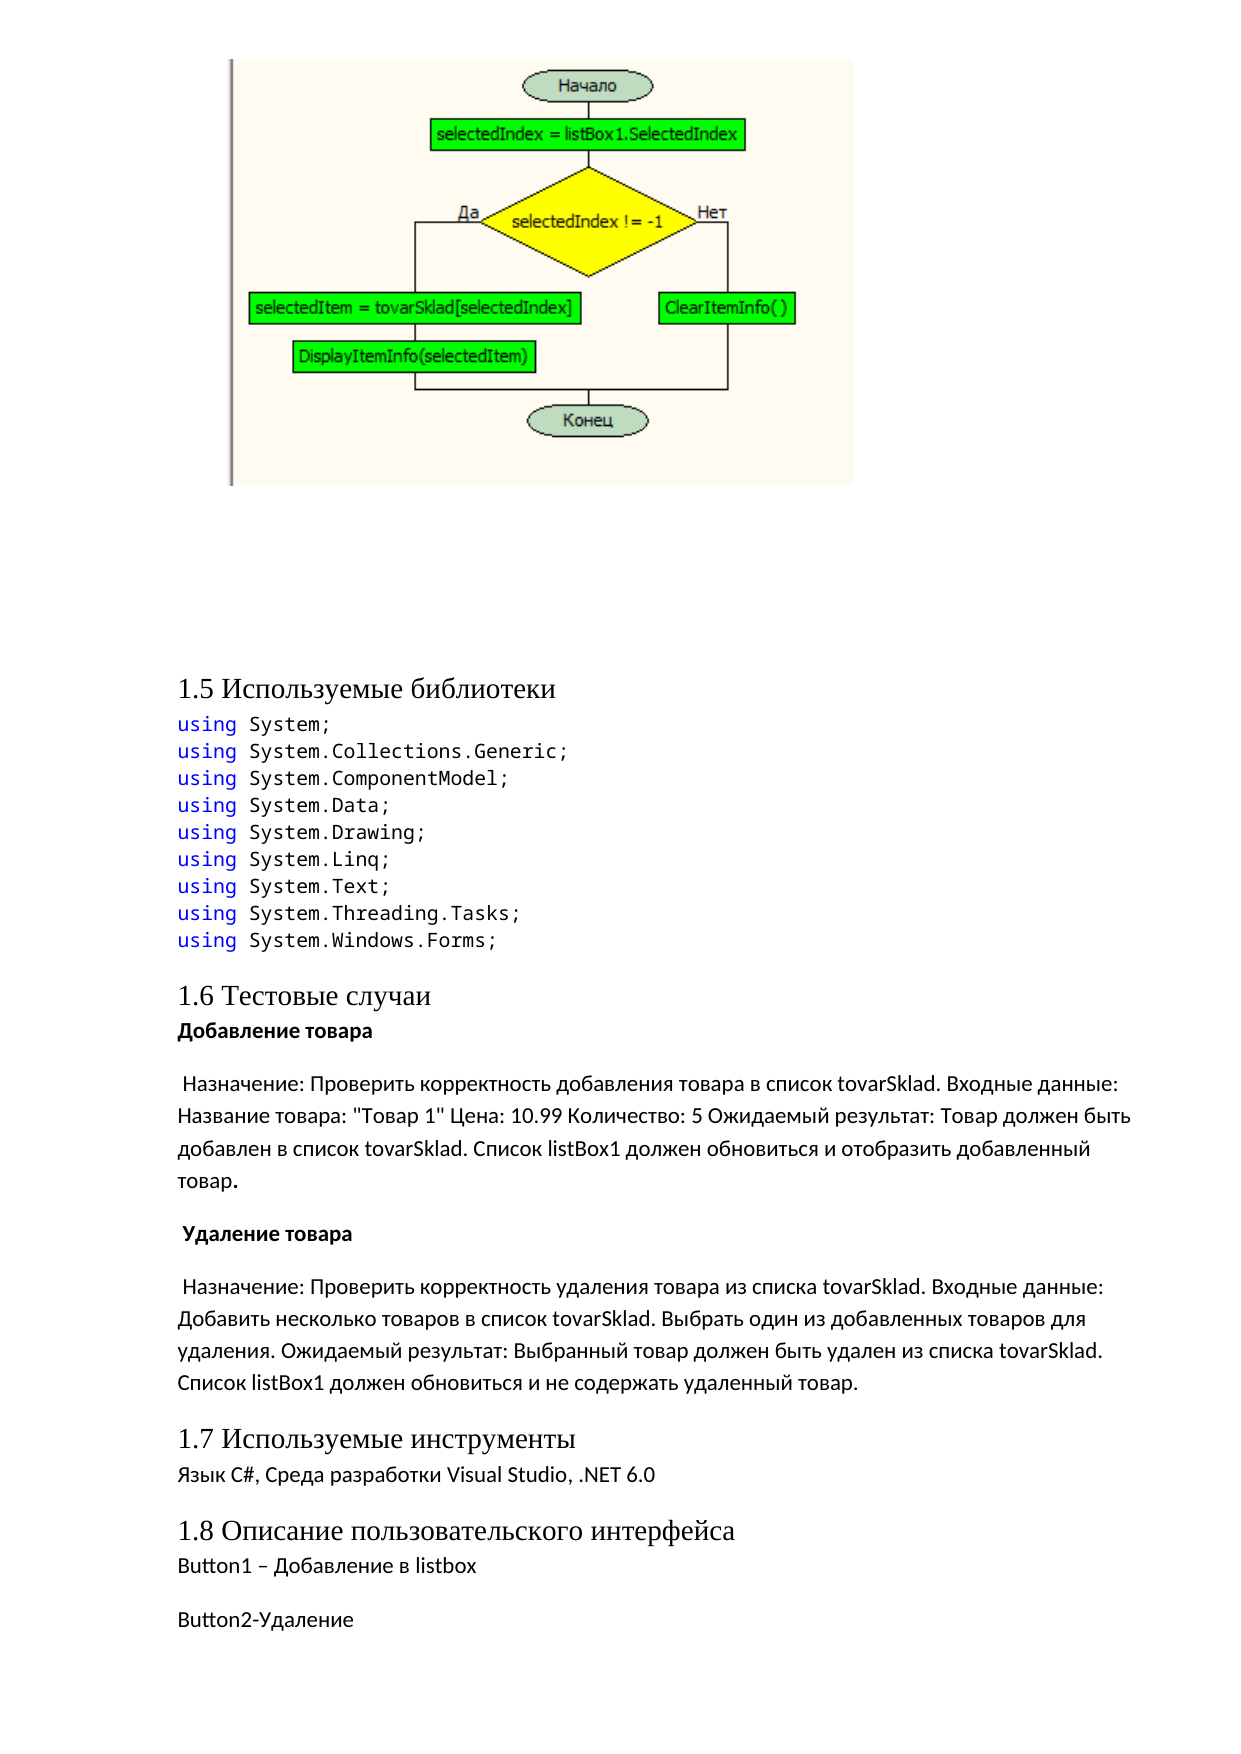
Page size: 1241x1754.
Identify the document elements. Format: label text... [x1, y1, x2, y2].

text using System.Collections.Generic; [177, 737, 1152, 764]
subtitle 1.6 Тестовые случаи [177, 978, 1152, 1011]
text Button2-Удаление [177, 1605, 1152, 1633]
subtitle 1.7 Используемые инструменты [177, 1422, 1152, 1455]
text Назначение: Проверить корректность добавления товара в список tovarSklad. Входные данные: Название товара: "Товар 1" Цена: 10.99 Количество: 5 Ожидаемый результат: Товар должен быть добавлен в список tovarSklad. Список listBox1 должен обновиться и отобразить добавленный товар. [177, 1069, 1152, 1194]
text Язык C#, Среда разработки Visual Studio, .NET 6.0 [177, 1460, 1152, 1488]
text Button1 – Добавление в listbox [177, 1552, 1152, 1580]
text Добавление товара [177, 1016, 1152, 1044]
text using System.ComponentModel; [177, 764, 1152, 791]
picture [227, 59, 854, 486]
text using System; [177, 710, 1152, 737]
text using System.Text; [177, 872, 1152, 899]
text using System.Windows.Forms; [177, 926, 1152, 953]
subtitle 1.8 Описание пользовательского интерфейса [177, 1513, 1152, 1547]
text using System.Data; [177, 791, 1152, 818]
text using System.Drawing; [177, 818, 1152, 845]
text Удаление товара [177, 1219, 1152, 1247]
text Назначение: Проверить корректность удаления товара из списка tovarSklad. Входные данные: Добавить несколько товаров в список tovarSklad. Выбрать один из добавленных товаров для удаления. Ожидаемый результат: Выбранный товар должен быть удален из списка tovarSklad. Список listBox1 должен обновиться и не содержать удаленный товар. [177, 1272, 1152, 1397]
text using System.Threading.Tasks; [177, 899, 1152, 926]
subtitle 1.5 Используемые библиотеки [177, 672, 1152, 705]
text using System.Linq; [177, 845, 1152, 872]
